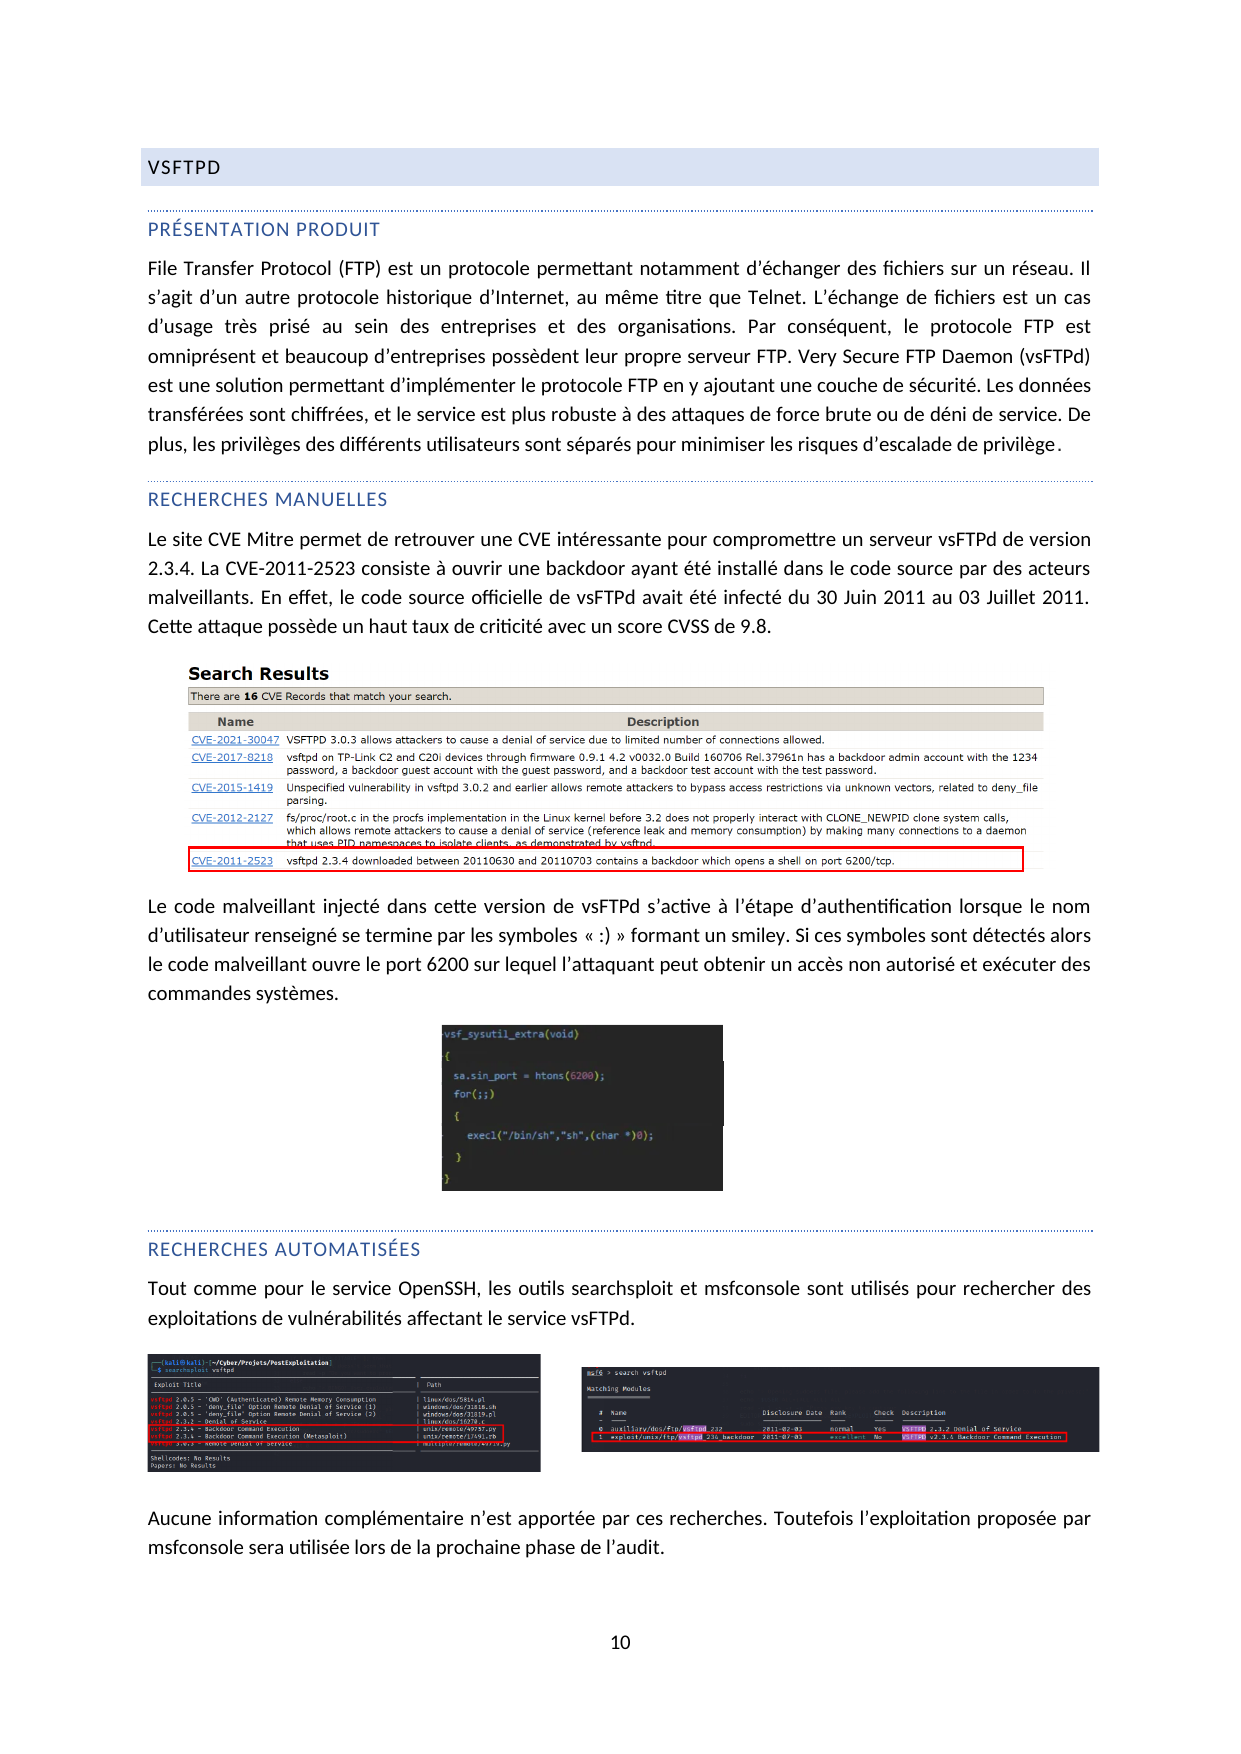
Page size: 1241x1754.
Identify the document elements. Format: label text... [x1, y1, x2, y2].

subtitle Présentation produit [148, 210, 1093, 241]
picture [441, 1024, 724, 1191]
text Aucune information complémentaire n’est apportée par ces recherches. Toutefois l’exploitation proposée par msfconsole sera utilisée lors de la prochaine phase de l’audit. [148, 1505, 1093, 1559]
text Le site CVE Mitre permet de retrouver une CVE intéressante pour compromettre un serveur vsFTPd de version 2.3.4. La CVE-2011-2523 consiste à ouvrir une backdoor ayant été installé dans le code source par des acteurs malveillants. En effet, le code source officielle de vsFTPd avait été infecté du 30 Juin 2011 au 03 Juillet 2011. Cette attaque possède un haut taux de criticité avec un score CVSS de 9.8. [148, 526, 1093, 639]
picture [190, 849, 1022, 869]
text Le code malveillant injecté dans cette version de vsFTPd s’active à l’étape d’authentification lorsque le nom d’utilisateur renseigné se termine par les symboles « :) » formant un smiley. Si ces symboles sont détectés alors le code malveillant ouvre le port 6200 sur lequel l’attaquant peut obtenir un accès non autorisé et exécuter des commandes systèmes. [148, 893, 1093, 1006]
subtitle Recherches manuelles [148, 481, 1093, 512]
picture [581, 1367, 1100, 1452]
subtitle Recherches automatisées [148, 1230, 1093, 1261]
picture [147, 1354, 541, 1472]
text Tout comme pour le service OpenSSH, les outils searchsploit et msfconsole sont utilisés pour rechercher des exploitations de vulnérabilités affectant le service vsFTPd. [148, 1276, 1093, 1330]
picture [183, 663, 1057, 869]
subtitle vsftpd [148, 154, 1093, 179]
text File Transfer Protocol (FTP) est un protocole permettant notamment d’échanger des fichiers sur un réseau. Il s’agit d’un autre protocole historique d’Internet, au même titre que Telnet. L’échange de fichiers est un cas d’usage très prisé au sein des entreprises et des organisations. Par conséquent, le protocole FTP est omniprésent et beaucoup d’entreprises possèdent leur propre serveur FTP. Very Secure FTP Daemon (vsFTPd) est une solution permettant d’implémenter le protocole FTP en y ajoutant une couche de sécurité. Les données transférées sont chiffrées, et le service est plus robuste à des attaques de force brute ou de déni de service. De plus, les privilèges des différents utilisateurs sont séparés pour minimiser les risques d’escalade de privilège. [148, 255, 1093, 456]
